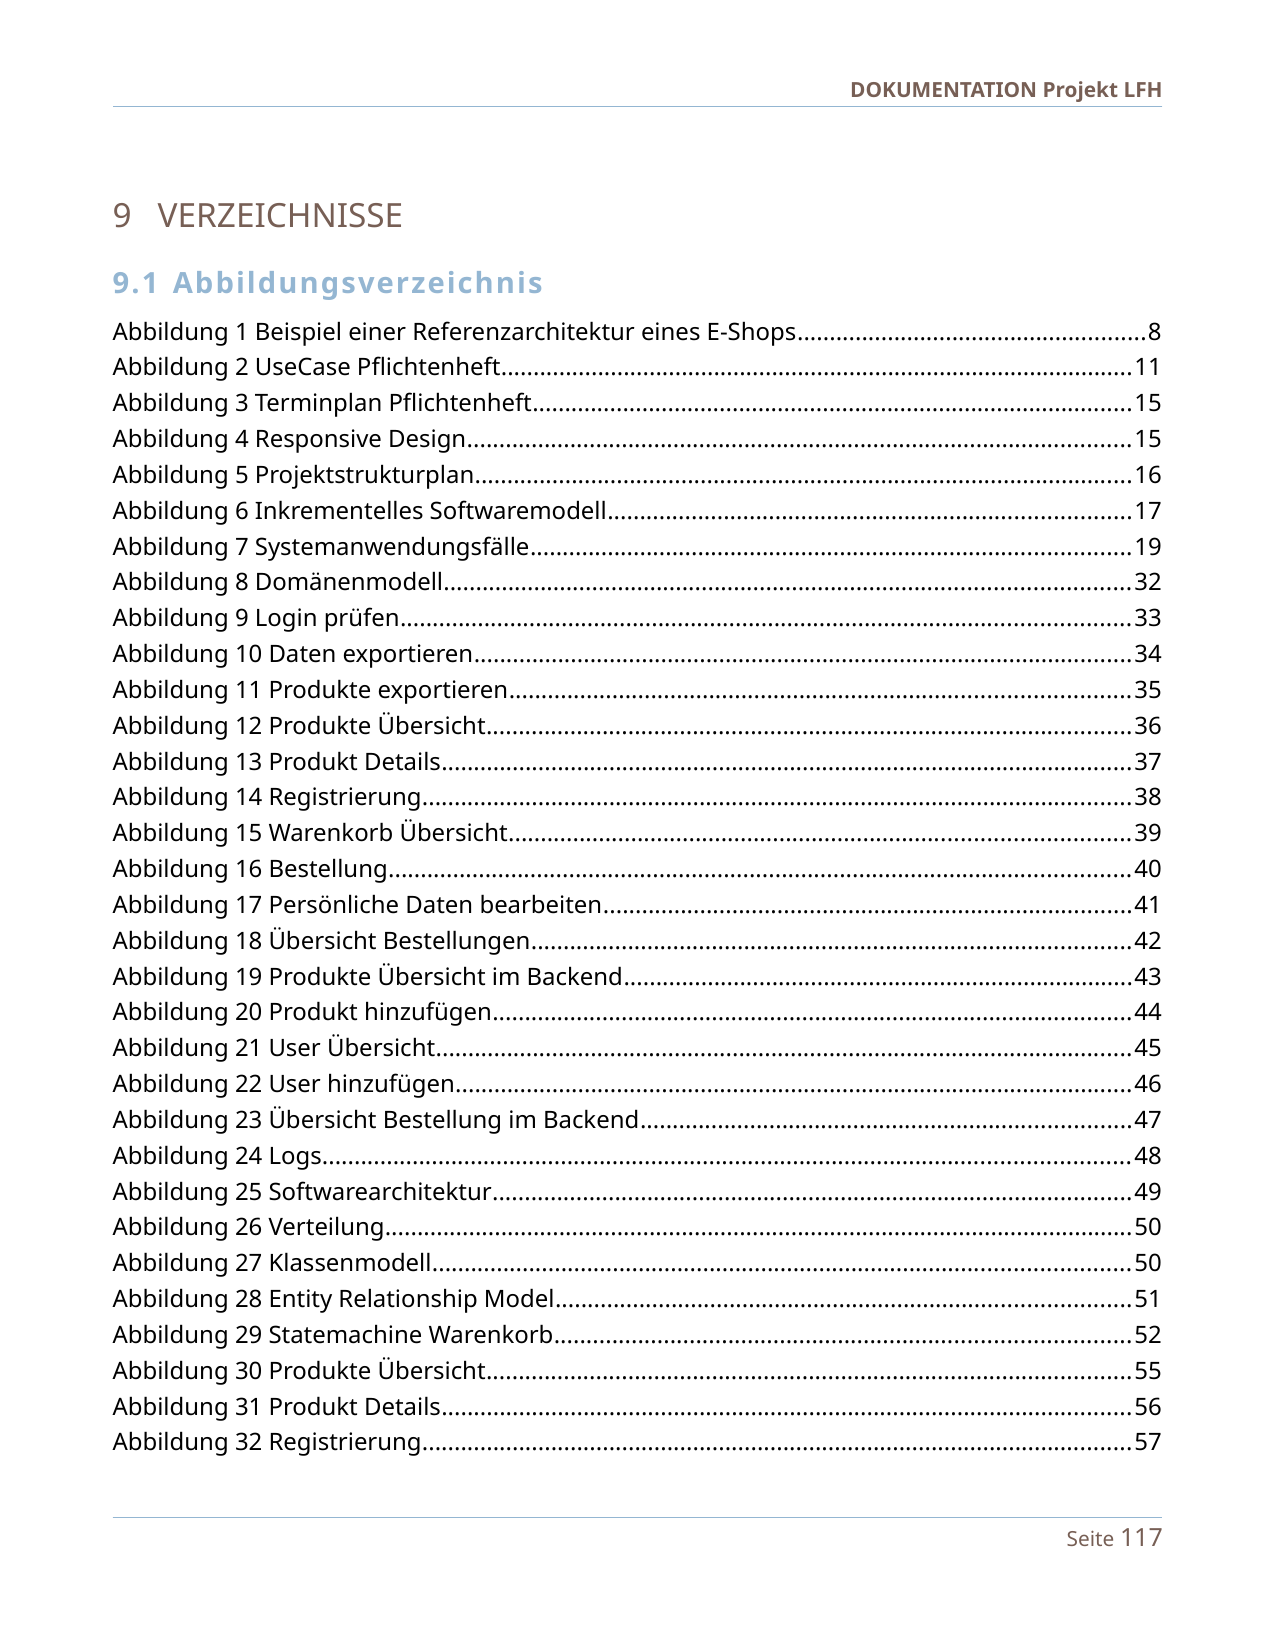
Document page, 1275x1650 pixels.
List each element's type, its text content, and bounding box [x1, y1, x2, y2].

text Abbildung 15 Warenkorb Übersicht 39 [112, 816, 1162, 848]
text Abbildung 1 Beispiel einer Referenzarchitektur eines E-Shops 8 [112, 314, 1162, 347]
text Abbildung 26 Verteilung 50 [112, 1210, 1162, 1243]
text Abbildung 17 Persönliche Daten bearbeiten 41 [112, 888, 1162, 920]
text Abbildung 10 Daten exportieren 34 [112, 637, 1162, 669]
subtitle Verzeichnisse [112, 192, 1162, 237]
text Abbildung 9 Login prüfen 33 [112, 601, 1162, 633]
text Abbildung 16 Bestellung 40 [112, 852, 1162, 884]
text Abbildung 12 Produkte Übersicht 36 [112, 708, 1162, 741]
text Abbildung 4 Responsive Design 15 [112, 422, 1162, 454]
text Abbildung 5 Projektstrukturplan 16 [112, 458, 1162, 490]
text Abbildung 23 Übersicht Bestellung im Backend 47 [112, 1103, 1162, 1135]
text Abbildung 30 Produkte Übersicht 55 [112, 1353, 1162, 1386]
text Abbildung 25 Softwarearchitektur 49 [112, 1174, 1162, 1207]
text Abbildung 18 Übersicht Bestellungen 42 [112, 923, 1162, 956]
text Abbildung 31 Produkt Details 56 [112, 1389, 1162, 1422]
text Abbildung 14 Registrierung 38 [112, 780, 1162, 813]
text Abbildung 28 Entity Relationship Model 51 [112, 1282, 1162, 1314]
subtitle Abbildungsverzeichnis [112, 262, 1162, 302]
text Abbildung 22 User hinzufügen 46 [112, 1067, 1162, 1099]
text Abbildung 13 Produkt Details 37 [112, 744, 1162, 777]
text Abbildung 6 Inkrementelles Softwaremodell 17 [112, 493, 1162, 526]
text Abbildung 3 Terminplan Pflichtenheft 15 [112, 386, 1162, 418]
text Abbildung 8 Domänenmodell 32 [112, 565, 1162, 598]
text Abbildung 20 Produkt hinzufügen 44 [112, 995, 1162, 1028]
text Abbildung 27 Klassenmodell 50 [112, 1246, 1162, 1278]
text Abbildung 2 UseCase Pflichtenheft 11 [112, 350, 1162, 383]
text Abbildung 7 Systemanwendungsfälle 19 [112, 529, 1162, 562]
text Abbildung 24 Logs 48 [112, 1138, 1162, 1171]
text Abbildung 11 Produkte exportieren 35 [112, 673, 1162, 705]
text Abbildung 29 Statemachine Warenkorb 52 [112, 1318, 1162, 1350]
text Abbildung 19 Produkte Übersicht im Backend 43 [112, 959, 1162, 992]
text Abbildung 21 User Übersicht 45 [112, 1031, 1162, 1063]
text Abbildung 32 Registrierung 57 [112, 1425, 1162, 1458]
